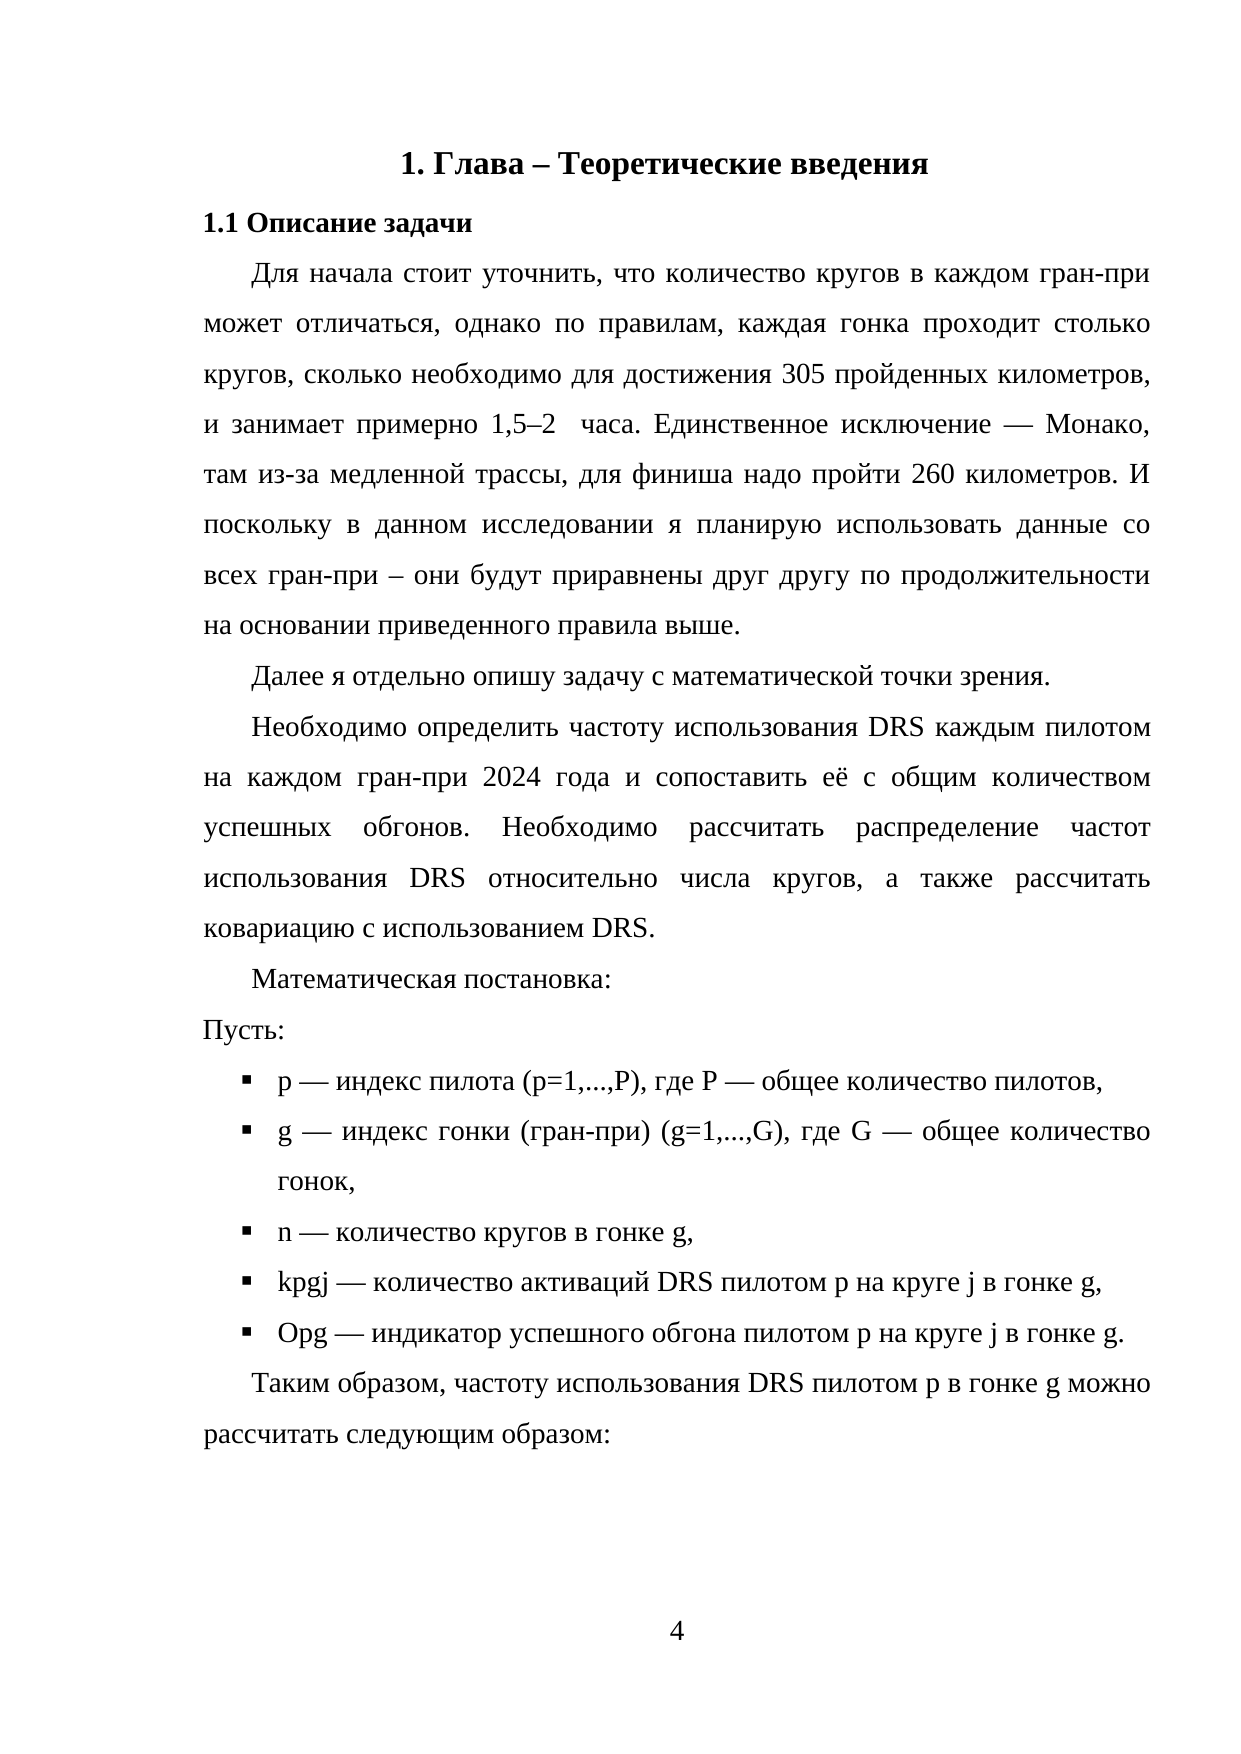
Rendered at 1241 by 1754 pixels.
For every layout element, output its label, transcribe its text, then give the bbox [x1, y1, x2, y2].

list n — количество кругов в гонке g, [240, 1214, 1152, 1247]
list p — индекс пилота (p=1,...,P), где P — общее количество пилотов, [240, 1063, 1152, 1096]
text Необходимо определить частоту использования DRS каждым пилотом на каждом гран-при 2024 года и сопоставить её с общим количеством успешных обгонов. Необходимо рассчитать распределение частот использования DRS относительно числа кругов, а также рассчитать ковариацию с использованием DRS. [202, 709, 1152, 944]
text Пусть: [202, 1012, 1152, 1045]
list kpgj — количество активаций DRS пилотом p на круге j в гонке g, [240, 1264, 1152, 1298]
subtitle 1. Глава – Теоретические введения [177, 143, 1152, 181]
text Математическая постановка: [202, 961, 1152, 994]
subtitle 1.1 Описание задачи [202, 205, 1152, 238]
list Opg — индикатор успешного обгона пилотом p на круге j в гонке g. [240, 1315, 1152, 1348]
text Далее я отдельно опишу задачу с математической точки зрения. [202, 658, 1152, 692]
text Для начала стоит уточнить, что количество кругов в каждом гран-при может отличаться, однако по правилам, каждая гонка проходит столько кругов, сколько необходимо для достижения 305 пройденных километров, и занимает примерно 1,5–2 часа. Единственное исключение — Монако, там из-за медленной трассы, для финиша надо пройти 260 километров. И поскольку в данном исследовании я планирую использовать данные со всех гран-при – они будут приравнены друг другу по продолжительности на основании приведенного правила выше. [202, 255, 1152, 641]
list g — индекс гонки (гран-при) (g=1,...,G), где G — общее количество гонок, [240, 1113, 1152, 1197]
text Таким образом, частоту использования DRS пилотом p в гонке g можно рассчитать следующим образом: [202, 1366, 1152, 1449]
